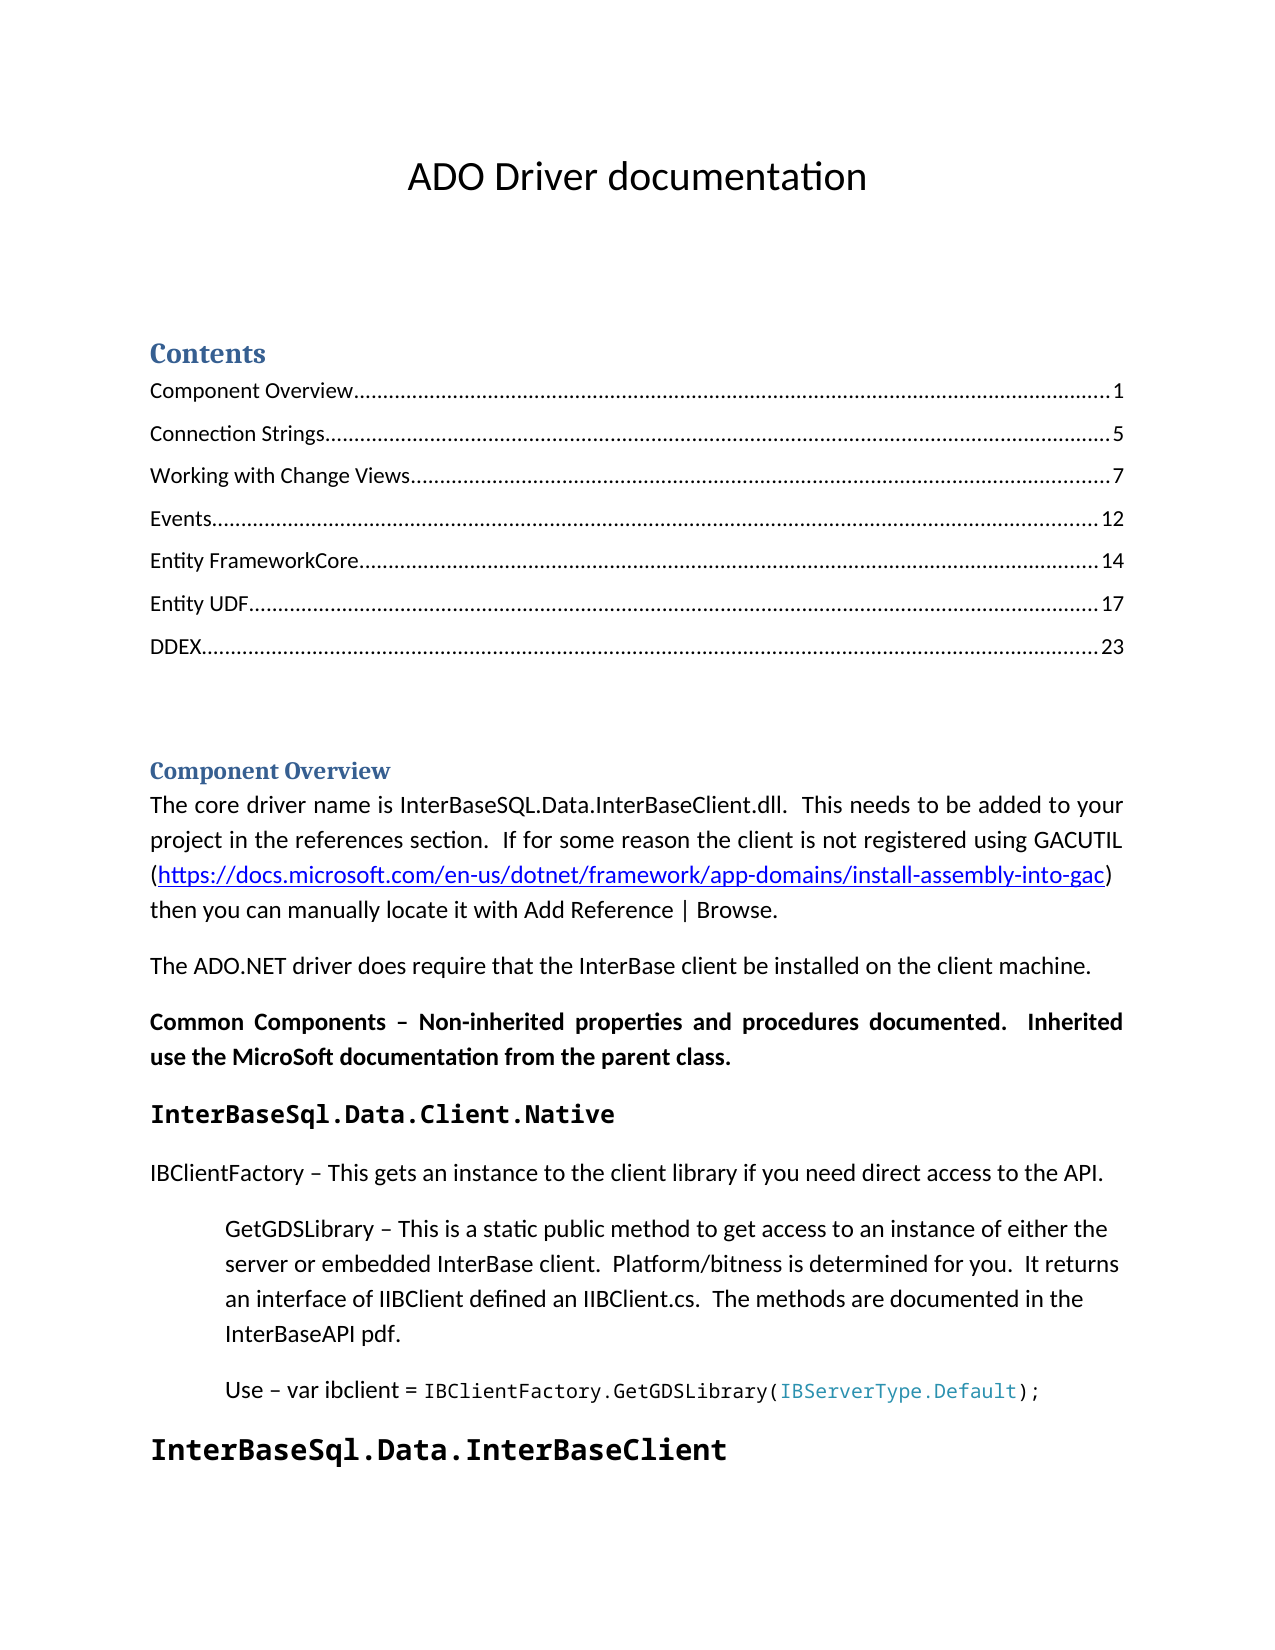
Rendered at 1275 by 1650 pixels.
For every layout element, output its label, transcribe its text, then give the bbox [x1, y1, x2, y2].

text InterBaseSql.Data.InterBaseClient [150, 1430, 1125, 1469]
text Common Components – Non-inherited properties and procedures documented. Inherited use the MicroSoft documentation from the parent class. [150, 1006, 1125, 1072]
text The core driver name is InterBaseSQL.Data.InterBaseClient.dll. This needs to be added to your project in the references section. If for some reason the client is not registered using GACUTIL (https://docs.microsoft.com/en-us/dotnet/framework/app-domains/install-assembly-into-gac) then you can manually locate it with Add Reference | Browse. [150, 790, 1125, 925]
text The ADO.NET driver does require that the InterBase client be installed on the client machine. [150, 951, 1125, 981]
text ADO Driver documentation [150, 150, 1125, 201]
subtitle Component Overview [150, 757, 1125, 785]
text Use – var ibclient = IBClientFactory.GetGDSLibrary(IBServerType.Default); [225, 1374, 1125, 1404]
text GetGDSLibrary – This is a static public method to get access to an instance of either the server or embedded InterBase client. Platform/bitness is determined for you. It returns an interface of IIBClient defined an IIBClient.cs. The methods are documented in the InterBaseAPI pdf. [225, 1213, 1125, 1348]
text InterBaseSql.Data.Client.Native [150, 1097, 1125, 1131]
text IBClientFactory – This gets an instance to the client library if you need direct access to the API. [150, 1157, 1125, 1188]
